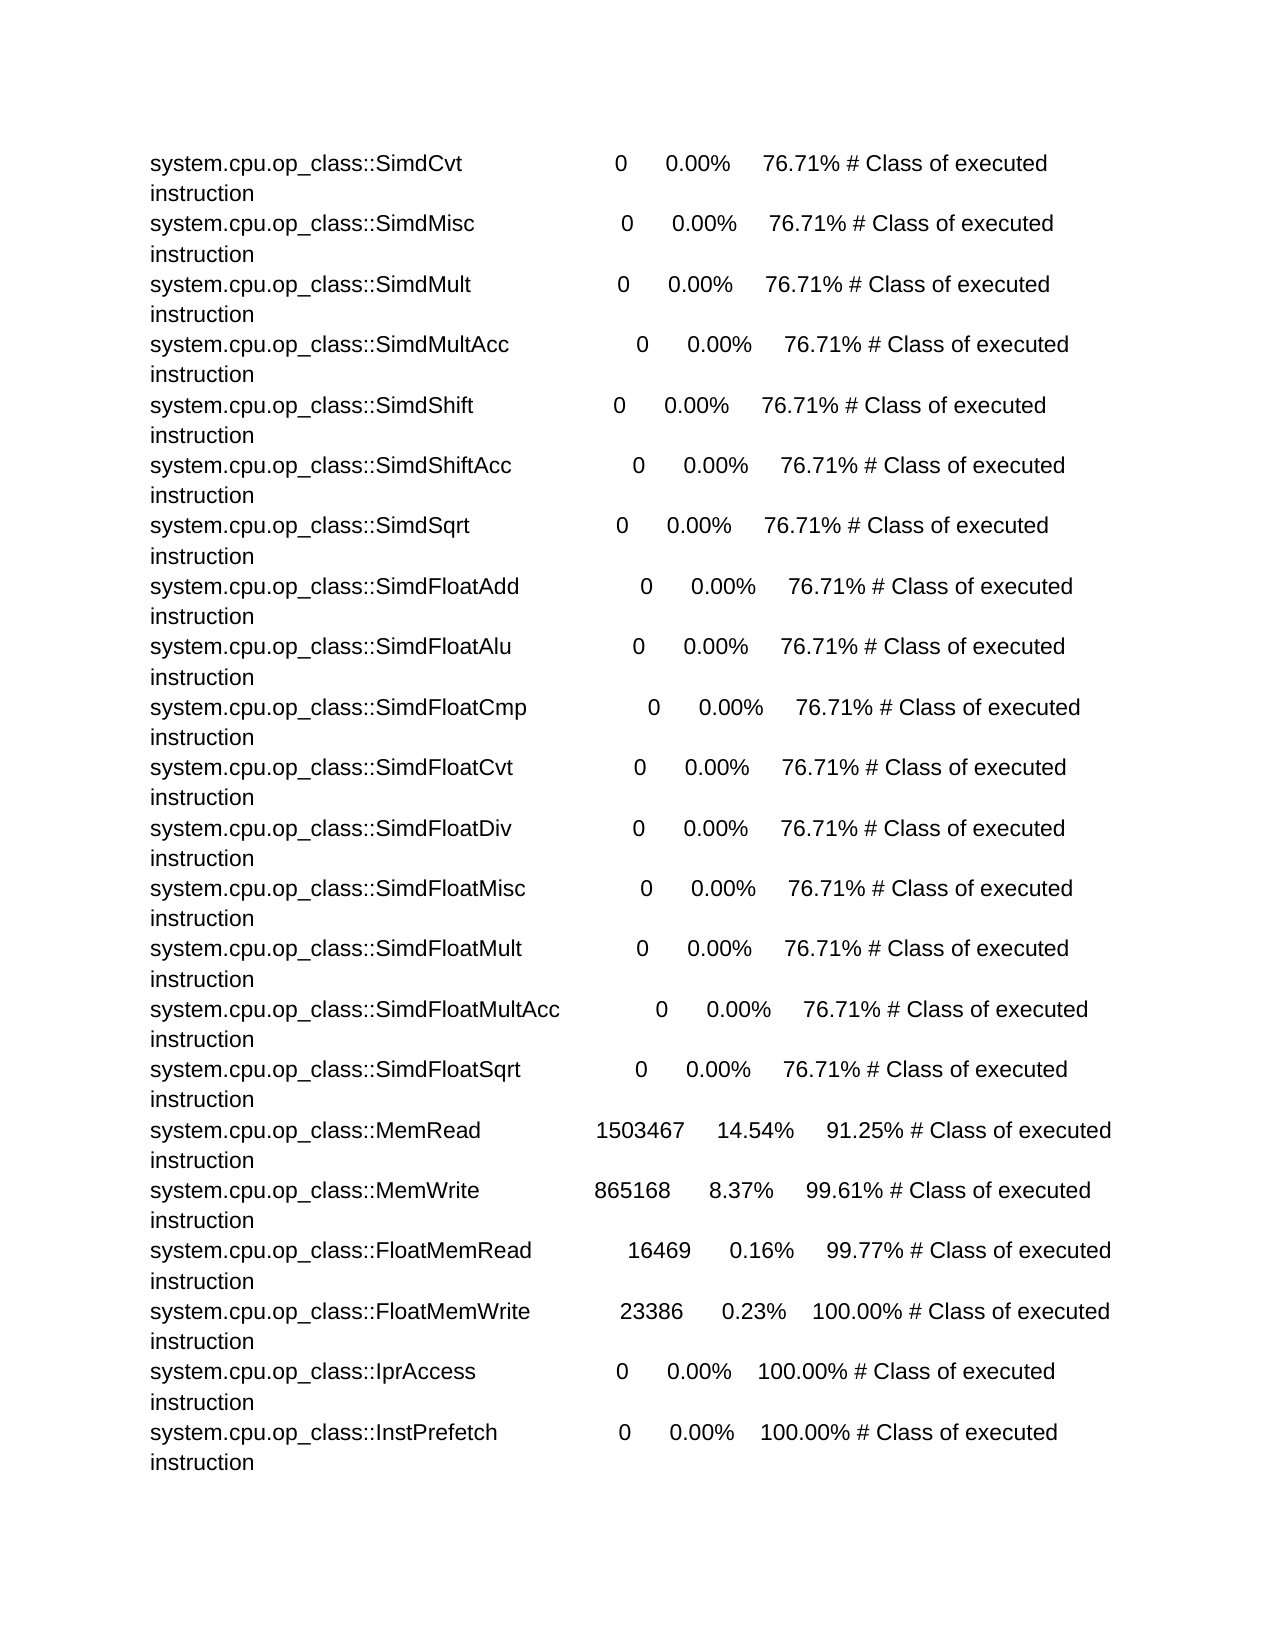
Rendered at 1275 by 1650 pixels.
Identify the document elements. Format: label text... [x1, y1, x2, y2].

text system.cpu.op_class::FloatMemWrite 23386 0.23% 100.00% # Class of executed instruction [150, 1298, 1125, 1354]
text system.cpu.op_class::InstPrefetch 0 0.00% 100.00% # Class of executed instruction [150, 1419, 1125, 1475]
text system.cpu.op_class::SimdFloatMult 0 0.00% 76.71% # Class of executed instruction [150, 935, 1125, 992]
text system.cpu.op_class::SimdMisc 0 0.00% 76.71% # Class of executed instruction [150, 210, 1125, 267]
text system.cpu.op_class::SimdFloatCvt 0 0.00% 76.71% # Class of executed instruction [150, 754, 1125, 811]
text system.cpu.op_class::SimdFloatCmp 0 0.00% 76.71% # Class of executed instruction [150, 694, 1125, 750]
text system.cpu.op_class::SimdFloatSqrt 0 0.00% 76.71% # Class of executed instruction [150, 1056, 1125, 1113]
text system.cpu.op_class::SimdMult 0 0.00% 76.71% # Class of executed instruction [150, 271, 1125, 327]
text system.cpu.op_class::SimdShift 0 0.00% 76.71% # Class of executed instruction [150, 392, 1125, 448]
text system.cpu.op_class::MemWrite 865168 8.37% 99.61% # Class of executed instruction [150, 1177, 1125, 1234]
text system.cpu.op_class::MemRead 1503467 14.54% 91.25% # Class of executed instruction [150, 1117, 1125, 1173]
text system.cpu.op_class::SimdSqrt 0 0.00% 76.71% # Class of executed instruction [150, 512, 1125, 569]
text system.cpu.op_class::SimdMultAcc 0 0.00% 76.71% # Class of executed instruction [150, 331, 1125, 388]
text system.cpu.op_class::SimdFloatDiv 0 0.00% 76.71% # Class of executed instruction [150, 814, 1125, 871]
text system.cpu.op_class::SimdFloatAdd 0 0.00% 76.71% # Class of executed instruction [150, 573, 1125, 629]
text system.cpu.op_class::FloatMemRead 16469 0.16% 99.77% # Class of executed instruction [150, 1237, 1125, 1294]
text system.cpu.op_class::SimdFloatMultAcc 0 0.00% 76.71% # Class of executed instruction [150, 996, 1125, 1052]
text system.cpu.op_class::SimdCvt 0 0.00% 76.71% # Class of executed instruction [150, 150, 1125, 207]
text system.cpu.op_class::SimdFloatAlu 0 0.00% 76.71% # Class of executed instruction [150, 633, 1125, 690]
text system.cpu.op_class::SimdShiftAcc 0 0.00% 76.71% # Class of executed instruction [150, 452, 1125, 509]
text system.cpu.op_class::IprAccess 0 0.00% 100.00% # Class of executed instruction [150, 1358, 1125, 1415]
text system.cpu.op_class::SimdFloatMisc 0 0.00% 76.71% # Class of executed instruction [150, 875, 1125, 932]
